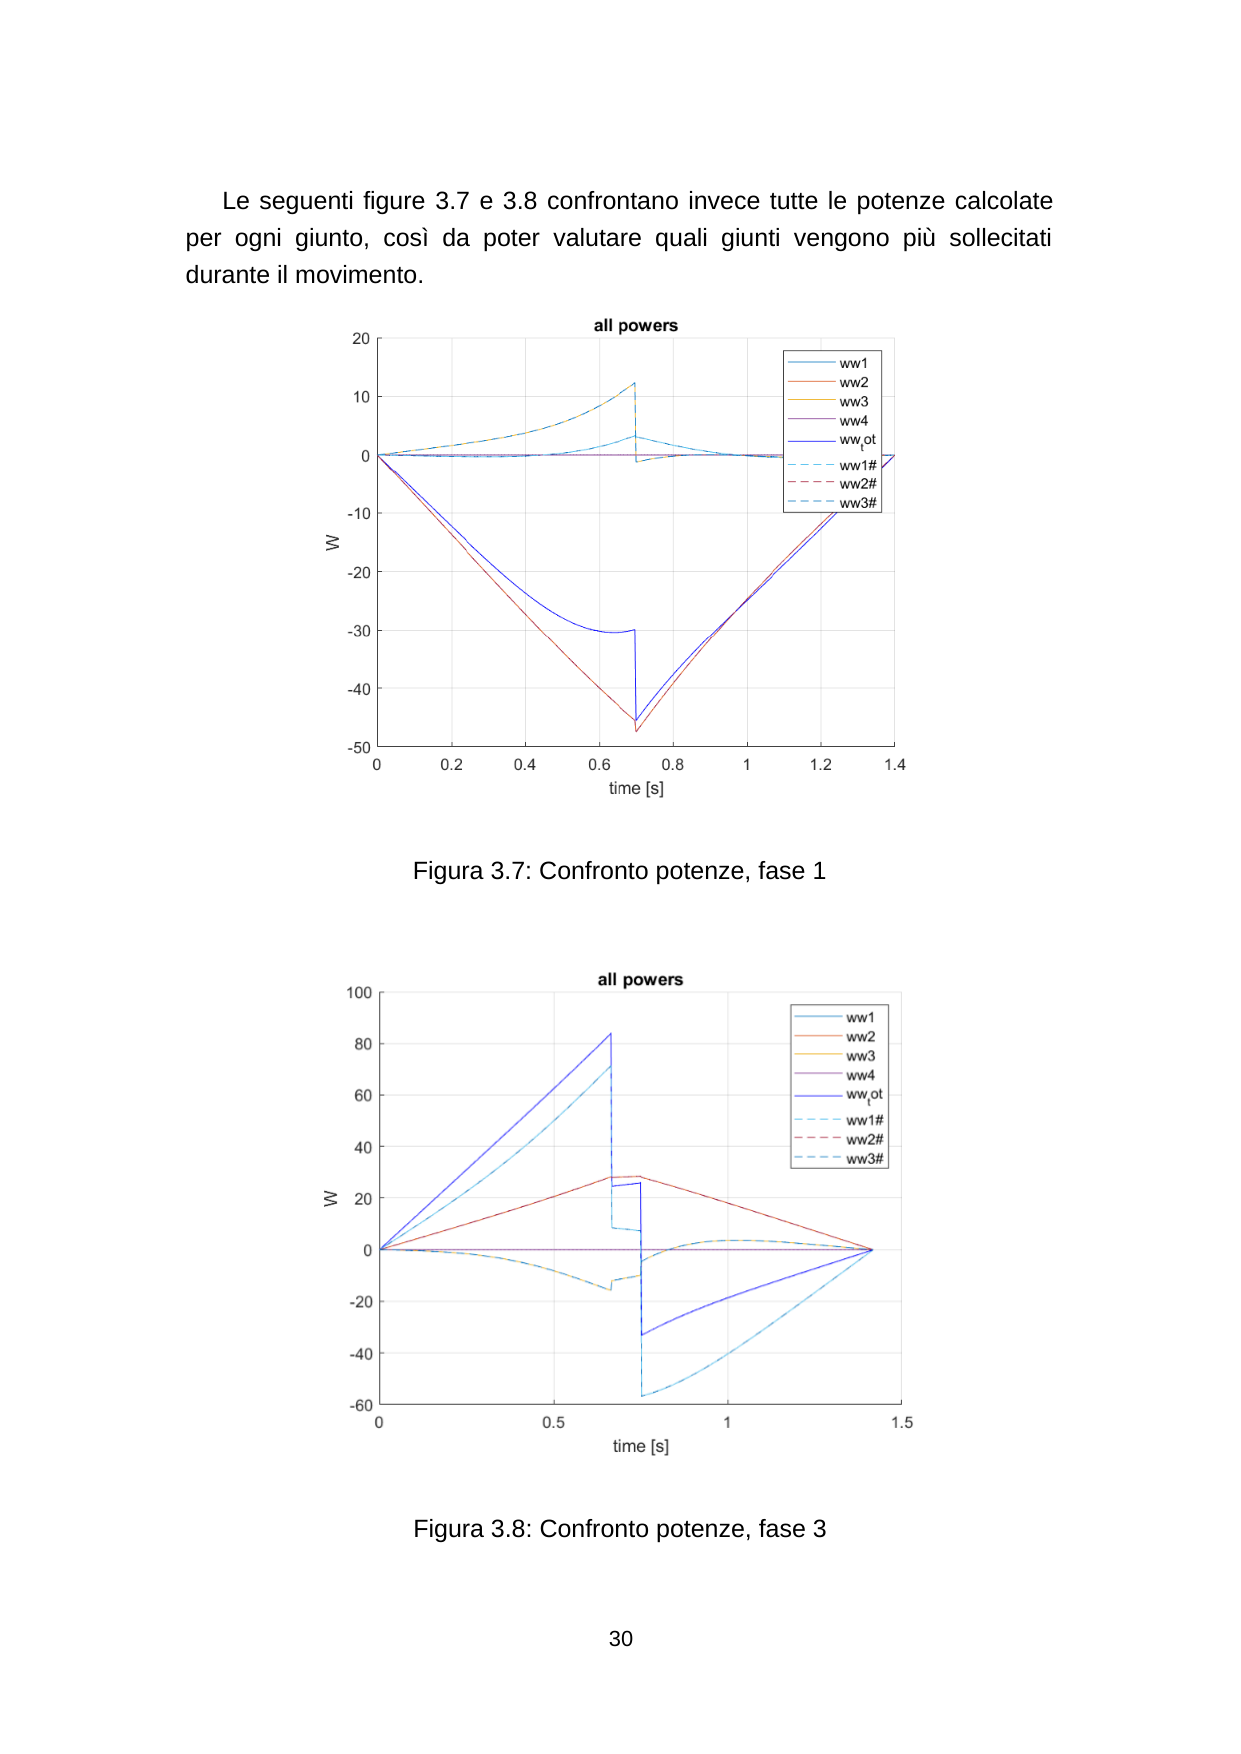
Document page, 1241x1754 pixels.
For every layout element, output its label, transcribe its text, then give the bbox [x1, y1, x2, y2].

text Figura 3.7: Confronto potenze, fase 1 [150, 856, 1089, 885]
picture [314, 304, 925, 803]
text 30 [150, 1626, 1092, 1652]
text Figura 3.8: Confronto potenze, fase 3 [150, 1506, 1090, 1546]
text Le seguenti figure 3.7 e 3.8 confrontano invece tutte le potenze calcolate per ogni giunto, così da poter valutare quali giunti vengono più sollecitati durante il movimento. [185, 186, 1054, 289]
picture [309, 952, 930, 1461]
